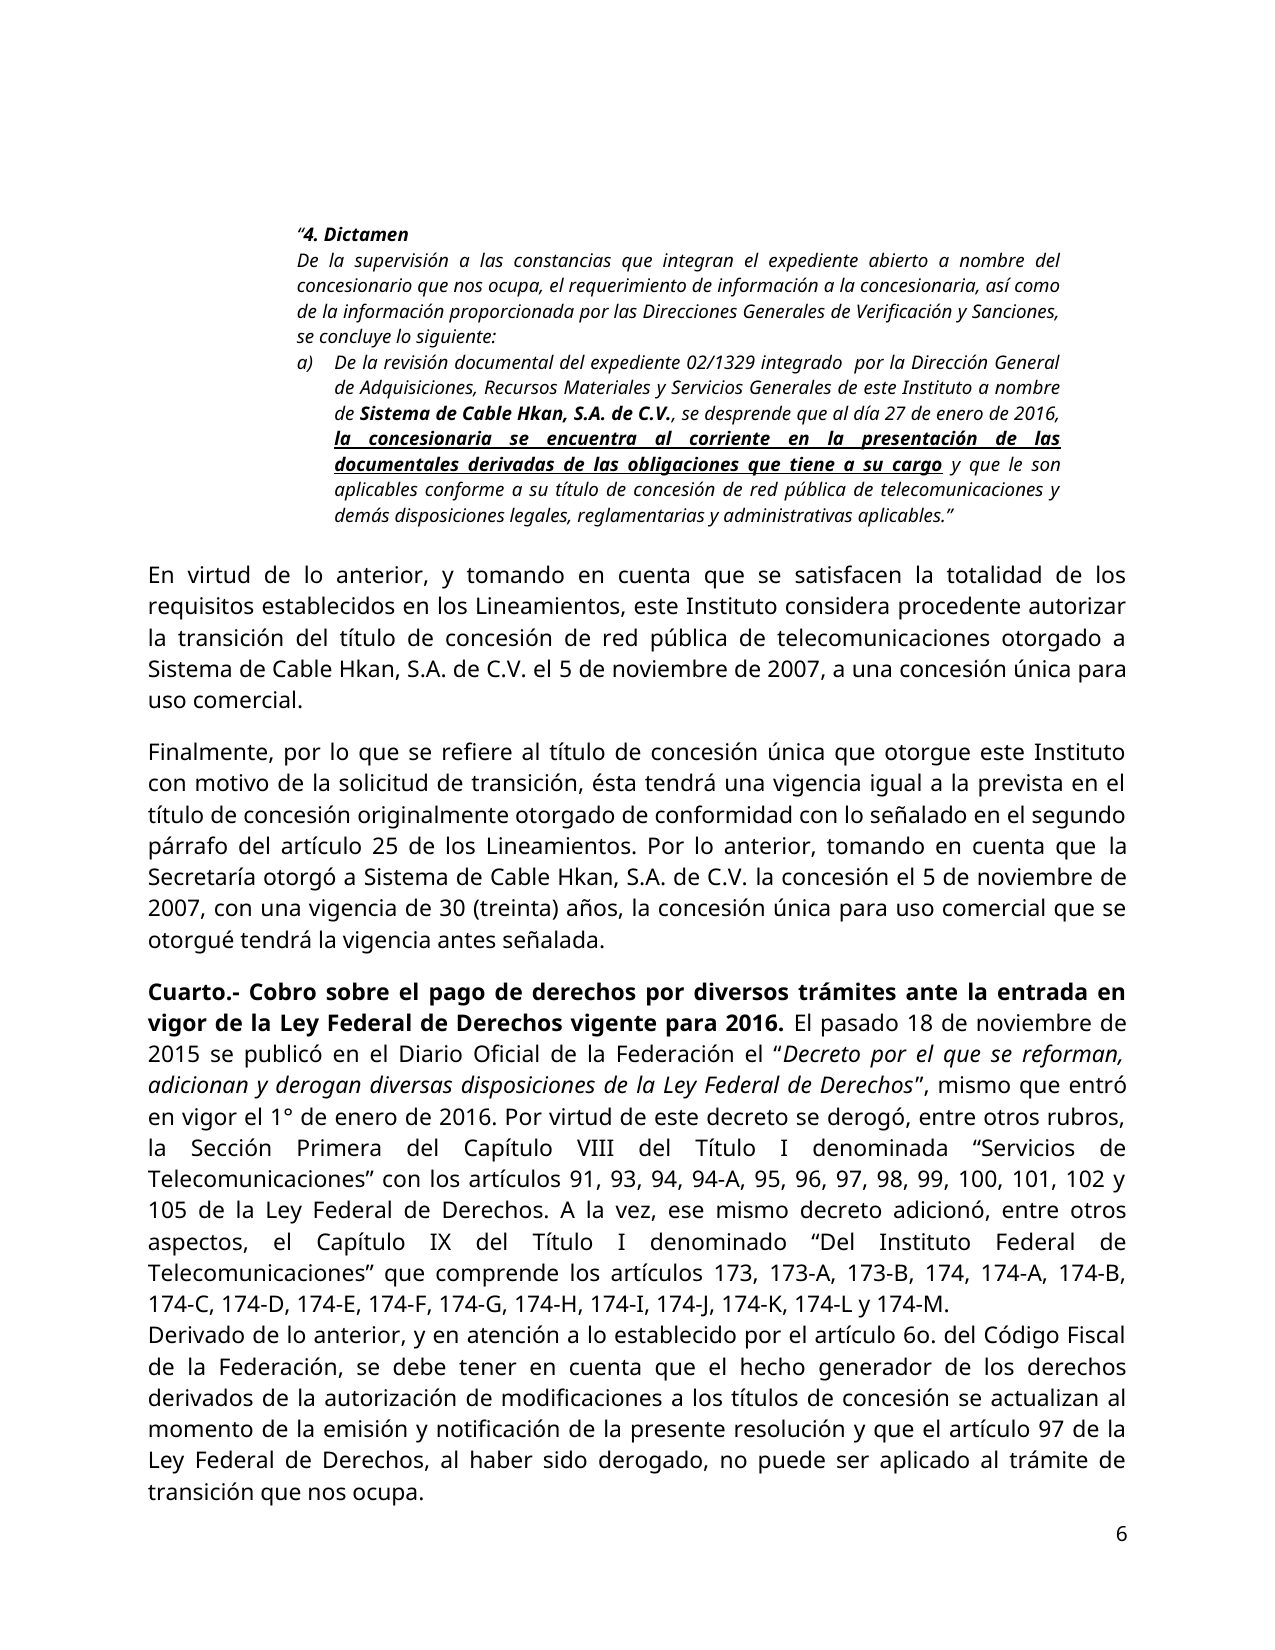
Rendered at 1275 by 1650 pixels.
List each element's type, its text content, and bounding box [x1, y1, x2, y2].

text “4. Dictamen [297, 222, 1063, 247]
text De la supervisión a las constancias que integran el expediente abierto a nombre del concesionario que nos ocupa, el requerimiento de información a la concesionaria, así como de la información proporcionada por las Direcciones Generales de Verificación y Sanciones, se concluye lo siguiente: [297, 247, 1063, 349]
text Derivado de lo anterior, y en atención a lo establecido por el artículo 6o. del Código Fiscal de la Federación, se debe tener en cuenta que el hecho generador de los derechos derivados de la autorización de modificaciones a los títulos de concesión se actualizan al momento de la emisión y notificación de la presente resolución y que el artículo 97 de la Ley Federal de Derechos, al haber sido derogado, no puede ser aplicado al trámite de transición que nos ocupa. [148, 1319, 1127, 1507]
text En virtud de lo anterior, y tomando en cuenta que se satisfacen la totalidad de los requisitos establecidos en los Lineamientos, este Instituto considera procedente autorizar la transición del título de concesión de red pública de telecomunicaciones otorgado a Sistema de Cable Hkan, S.A. de C.V. el 5 de noviembre de 2007, a una concesión única para uso comercial. [148, 559, 1127, 715]
text Cuarto.- Cobro sobre el pago de derechos por diversos trámites ante la entrada en vigor de la Ley Federal de Derechos vigente para 2016. El pasado 18 de noviembre de 2015 se publicó en el Diario Oficial de la Federación el “Decreto por el que se reforman, adicionan y derogan diversas disposiciones de la Ley Federal de Derechos”, mismo que entró en vigor el 1° de enero de 2016. Por virtud de este decreto se derogó, entre otros rubros, la Sección Primera del Capítulo VIII del Título I denominada “Servicios de Telecomunicaciones” con los artículos 91, 93, 94, 94-A, 95, 96, 97, 98, 99, 100, 101, 102 y 105 de la Ley Federal de Derechos. A la vez, ese mismo decreto adicionó, entre otros aspectos, el Capítulo IX del Título I denominado “Del Instituto Federal de Telecomunicaciones” que comprende los artículos 173, 173-A, 173-B, 174, 174-A, 174-B, 174-C, 174-D, 174-E, 174-F, 174-G, 174-H, 174-I, 174-J, 174-K, 174-L y 174-M. [148, 976, 1127, 1319]
text Finalmente, por lo que se refiere al título de concesión única que otorgue este Instituto con motivo de la solicitud de transición, ésta tendrá una vigencia igual a la prevista en el título de concesión originalmente otorgado de conformidad con lo señalado en el segundo párrafo del artículo 25 de los Lineamientos. Por lo anterior, tomando en cuenta que la Secretaría otorgó a Sistema de Cable Hkan, S.A. de C.V. la concesión el 5 de noviembre de 2007, con una vigencia de 30 (treinta) años, la concesión única para uso comercial que se otorgué tendrá la vigencia antes señalada. [148, 736, 1127, 955]
list De la revisión documental del expediente 02/1329 integrado por la Dirección General de Adquisiciones, Recursos Materiales y Servicios Generales de este Instituto a nombre de Sistema de Cable Hkan, S.A. de C.V., se desprende que al día 27 de enero de 2016, la concesionaria se encuentra al corriente en la presentación de las documentales derivadas de las obligaciones que tiene a su cargo y que le son aplicables conforme a su título de concesión de red pública de telecomunicaciones y demás disposiciones legales, reglamentarias y administrativas aplicables.” [297, 349, 1063, 528]
